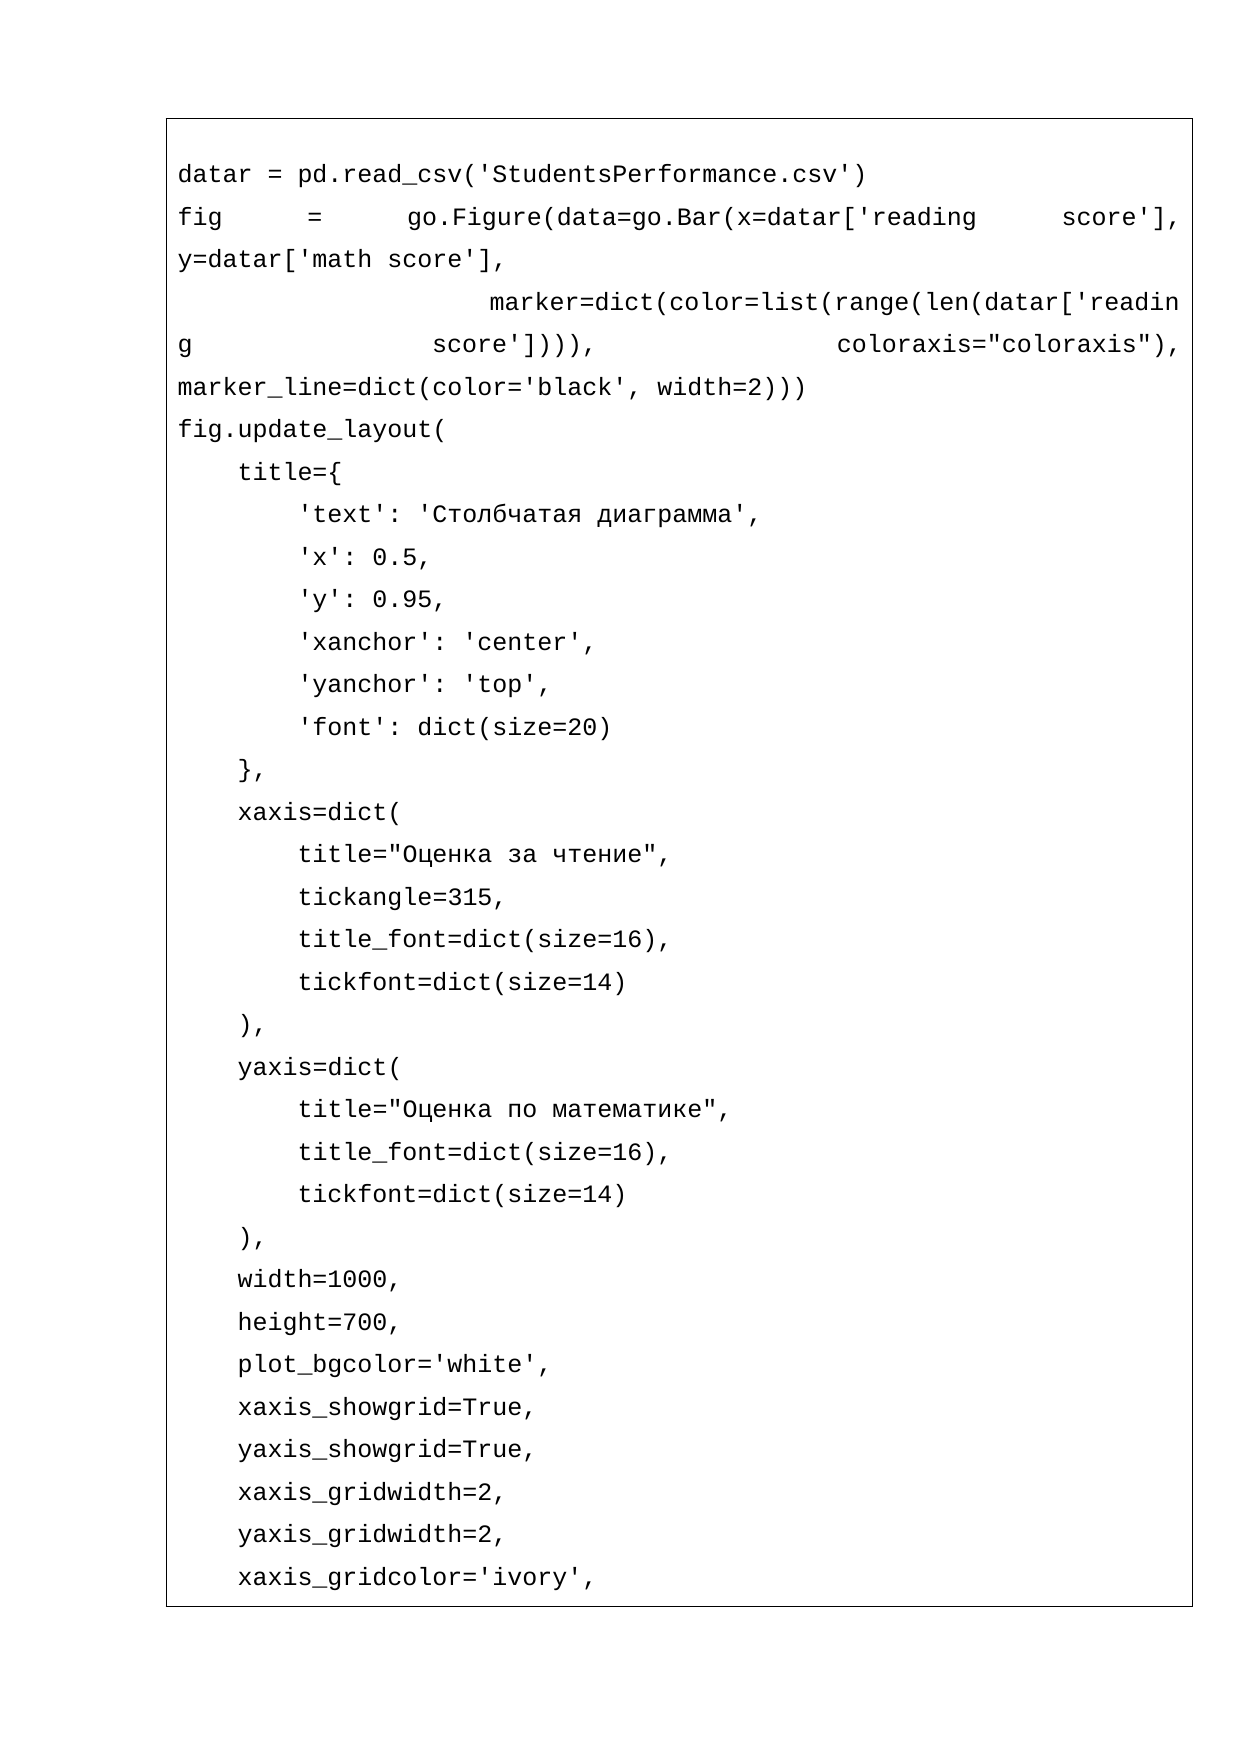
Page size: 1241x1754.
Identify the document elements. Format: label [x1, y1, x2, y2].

table_header [167, 119, 1192, 1606]
